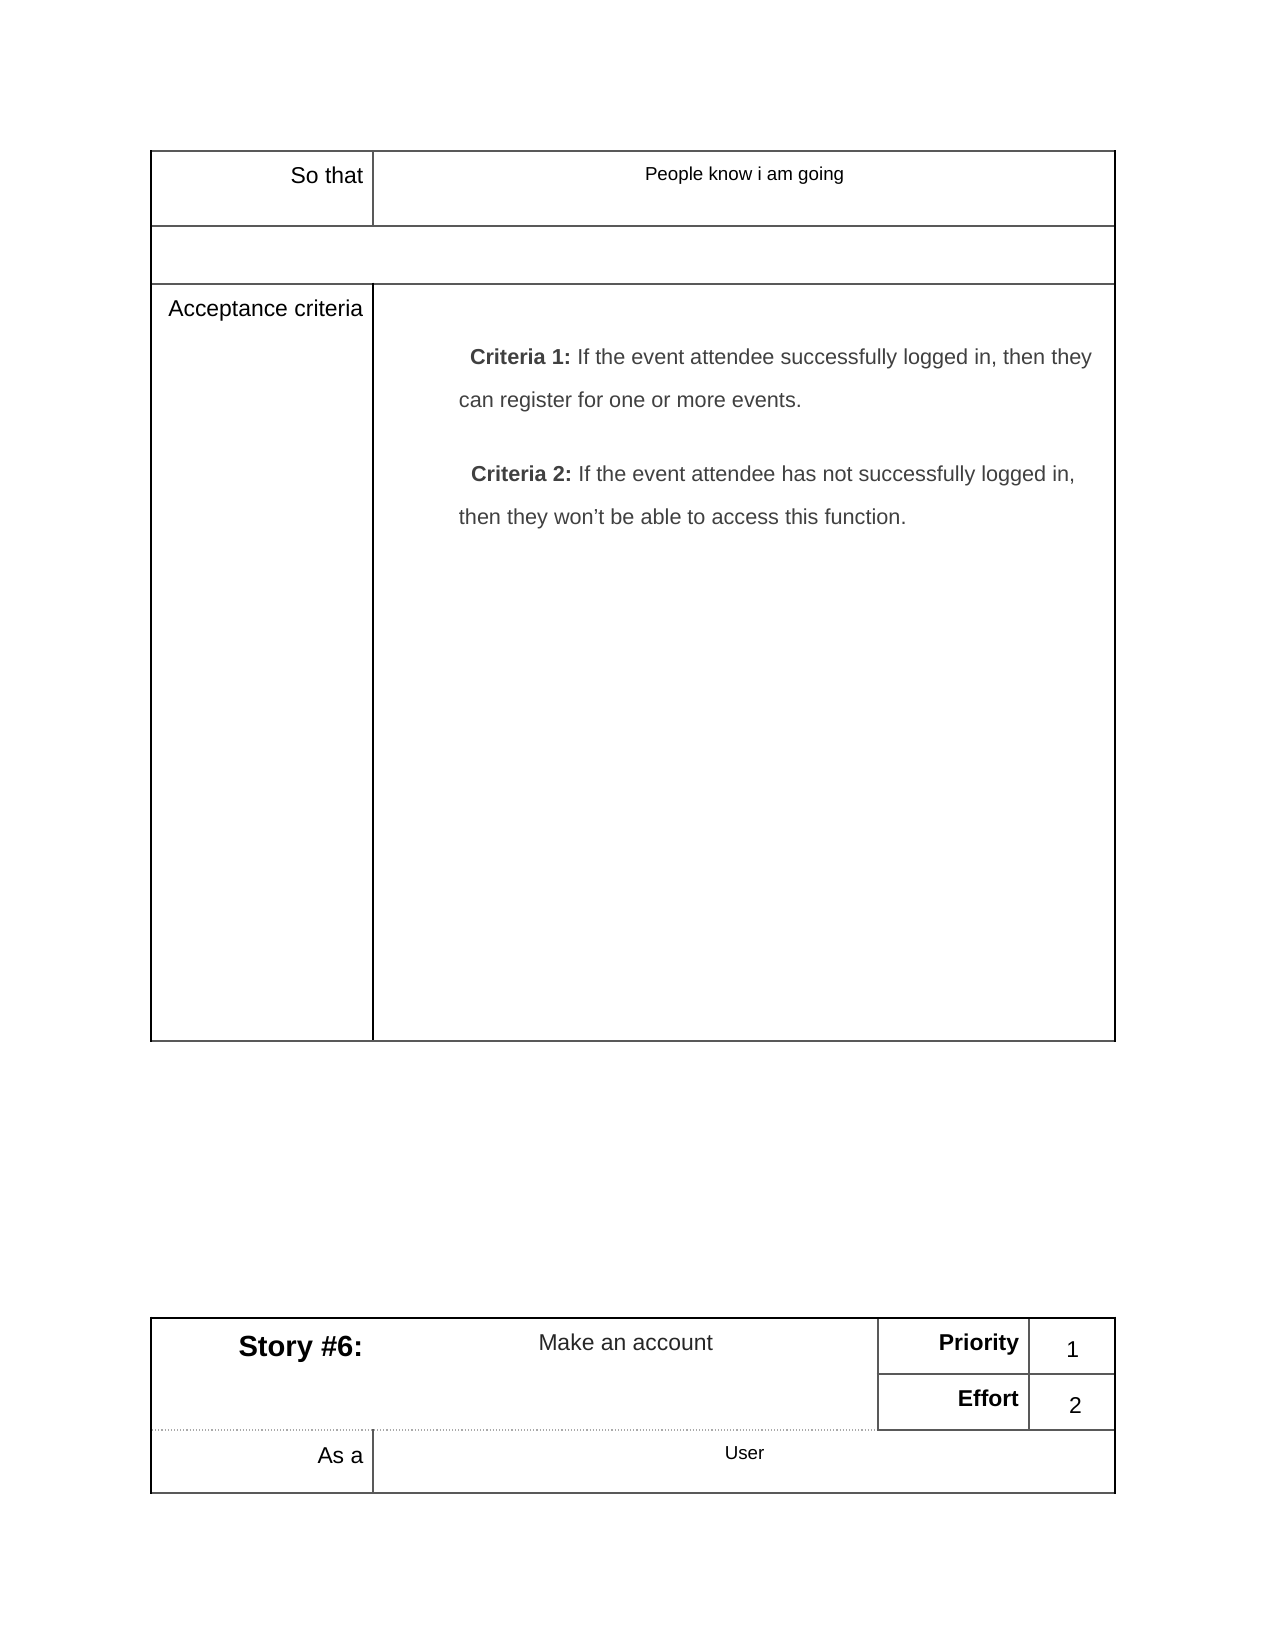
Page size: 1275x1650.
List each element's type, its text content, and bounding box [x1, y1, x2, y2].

table_cell Criteria 1: If the event attendee successfully logged in, then they can register for one or more events. Criteria 2: If the event attendee has not successfully logged in, then they won’t be able to access this function. [374, 285, 1114, 1040]
table_cell User [374, 1429, 1114, 1492]
table_cell So that [152, 152, 372, 225]
table_cell [152, 227, 373, 283]
table_header Priority [879, 1319, 1028, 1373]
table_header Make an account [373, 1319, 877, 1429]
table_cell Effort [879, 1375, 1028, 1429]
table_header 1 [1030, 1319, 1114, 1373]
table_cell People know i am going [374, 152, 1114, 225]
table_cell 2 [1030, 1375, 1114, 1429]
table_cell [373, 227, 1114, 283]
table_cell As a [152, 1429, 372, 1492]
table_header Story #6: [152, 1319, 373, 1429]
table_cell Acceptance criteria [152, 285, 372, 1040]
